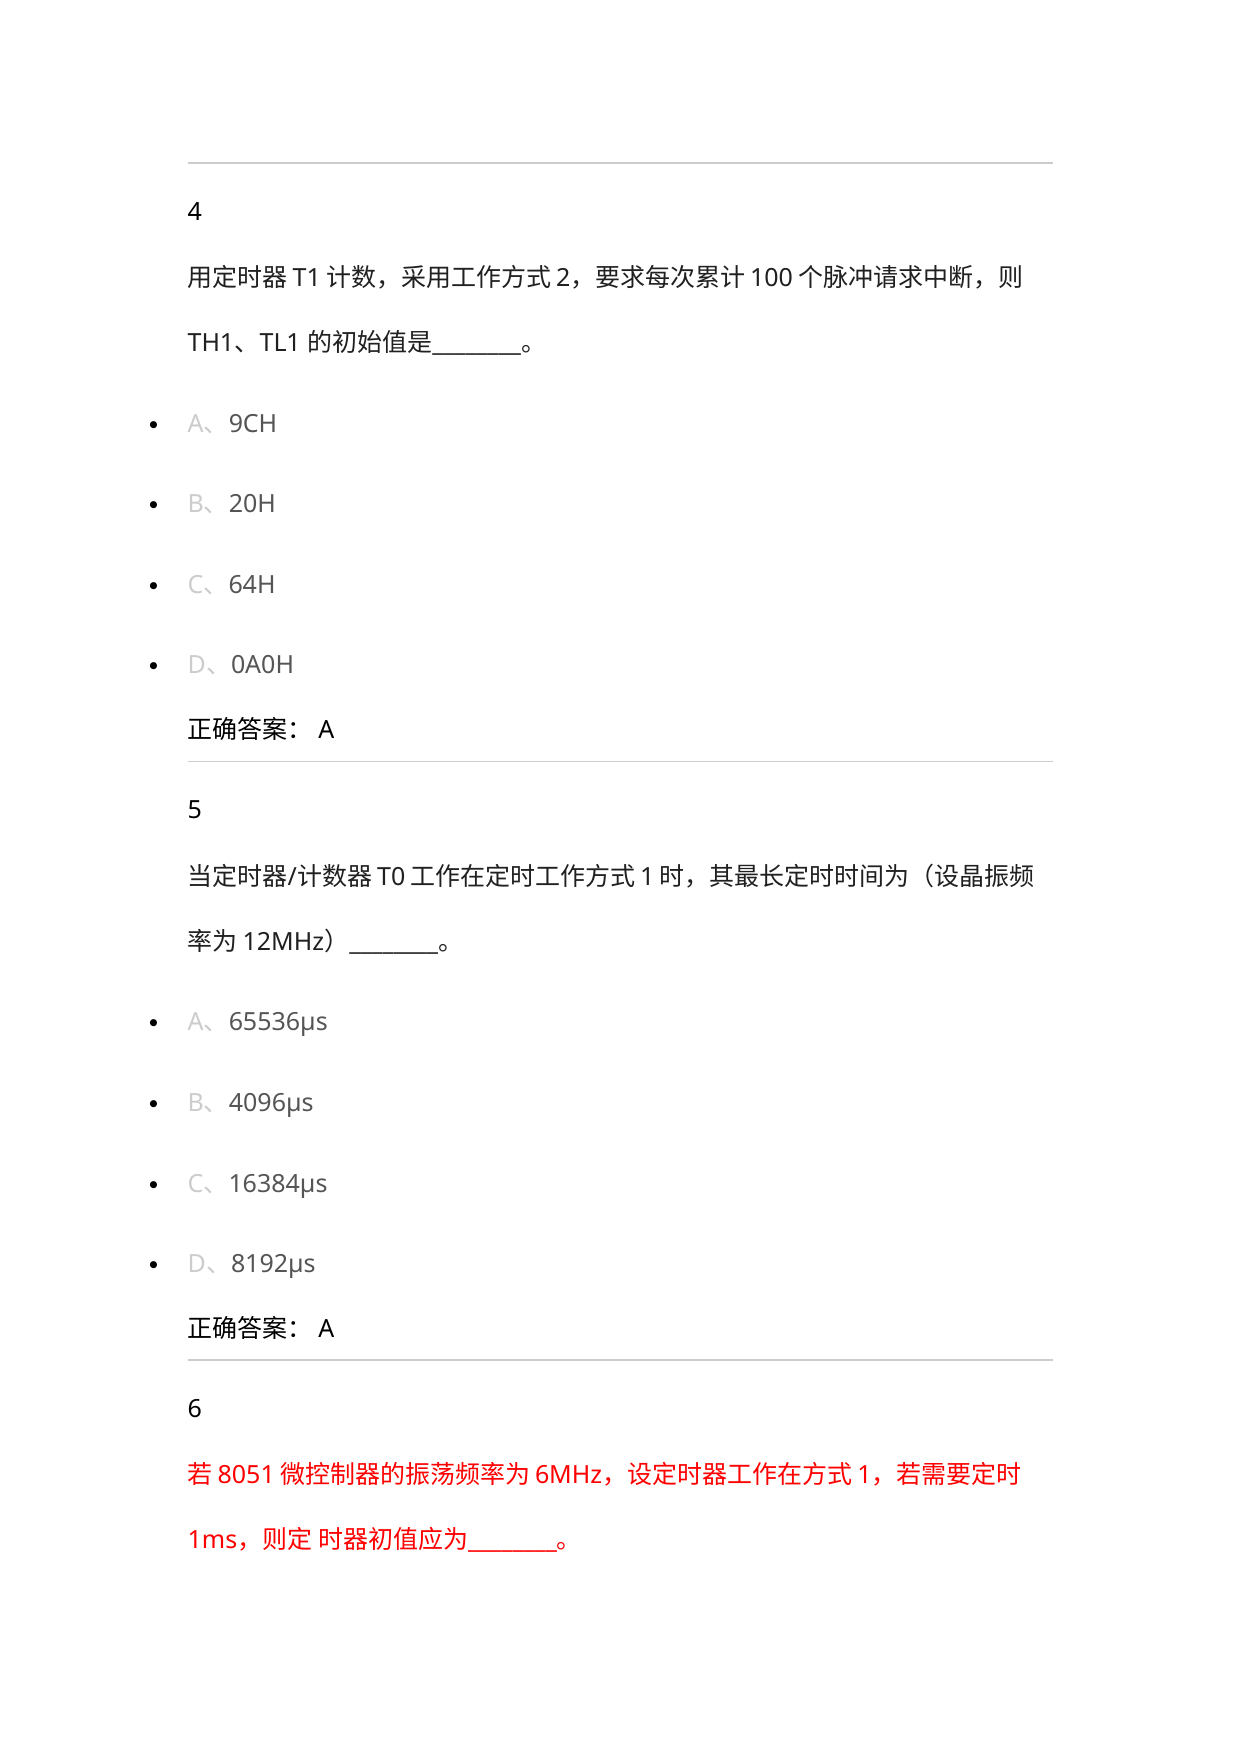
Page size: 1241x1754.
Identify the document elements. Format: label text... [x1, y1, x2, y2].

list A、9CH [150, 389, 1053, 454]
list D、0A0H [150, 631, 1053, 696]
list D、8192μs [150, 1229, 1053, 1294]
text 5 [187, 762, 1053, 842]
text 6 [187, 1360, 1053, 1440]
list B、20H [150, 469, 1053, 534]
list C、64H [150, 550, 1053, 615]
text 当定时器/计数器T0工作在定时工作方式1时，其最长定时时间为（设晶振频率为12MHz）________。 [187, 842, 1053, 972]
text 4 [187, 163, 1053, 243]
list A、65536μs [150, 987, 1053, 1052]
text 用定时器T1计数，采用工作方式2，要求每次累计100个脉冲请求中断，则TH1、TL1 的初始值是________。 [187, 243, 1053, 373]
text 正确答案： A [187, 696, 1053, 761]
list C、16384μs [150, 1149, 1053, 1214]
text 若8051微控制器的振荡频率为6MHz，设定时器工作在方式1，若需要定时1ms，则定 时器初值应为________。 [187, 1440, 1053, 1570]
text 正确答案： A [187, 1294, 1053, 1359]
list B、4096μs [150, 1068, 1053, 1133]
